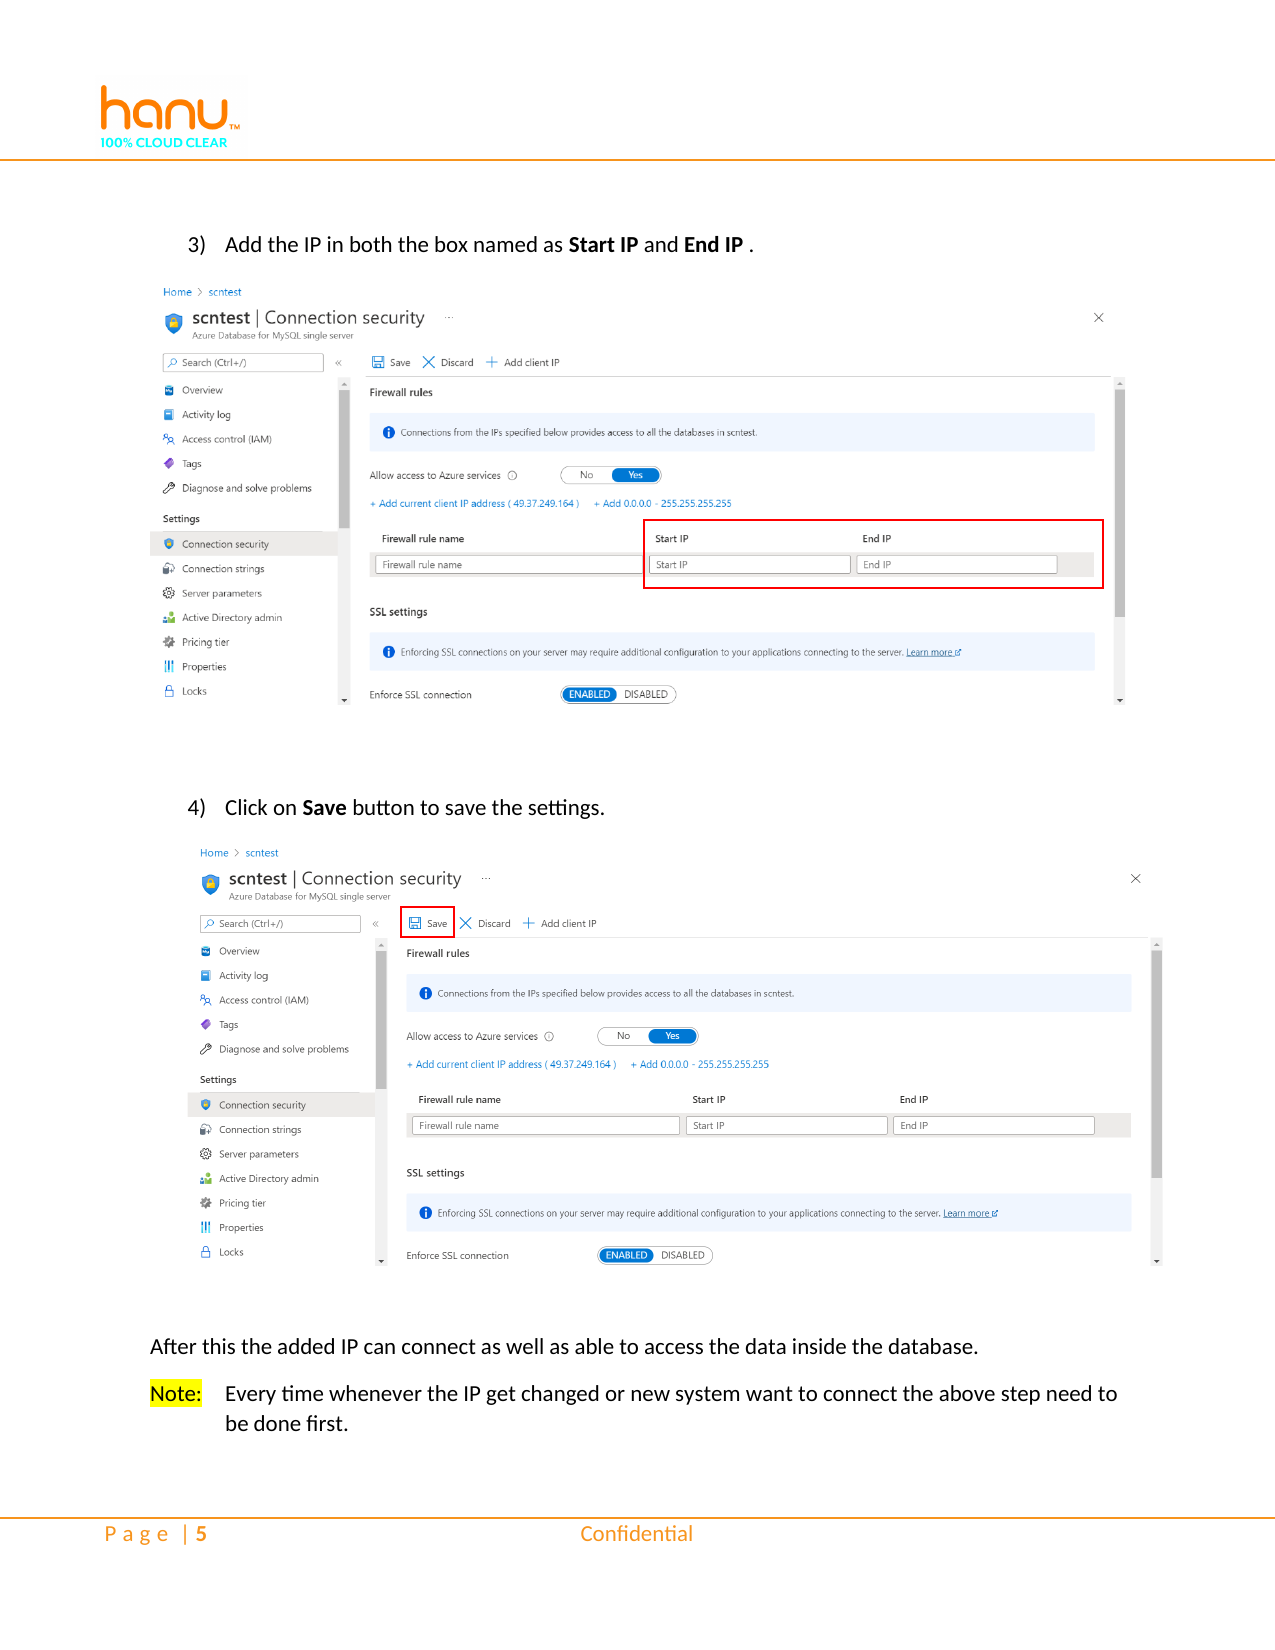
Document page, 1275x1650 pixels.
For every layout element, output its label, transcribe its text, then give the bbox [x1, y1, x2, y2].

picture [150, 278, 1125, 705]
text After this the added IP can connect as well as able to access the data inside the database. [150, 1332, 1125, 1360]
list Add the IP in both the box named as Start IP and End IP . [187, 231, 1125, 258]
picture [187, 840, 1163, 1266]
text Note: Every time whenever the IP get changed or new system want to connect the above step need to be done first. [150, 1379, 1125, 1437]
list Click on Save button to save the settings. [187, 793, 1125, 821]
picture [95, 75, 249, 159]
